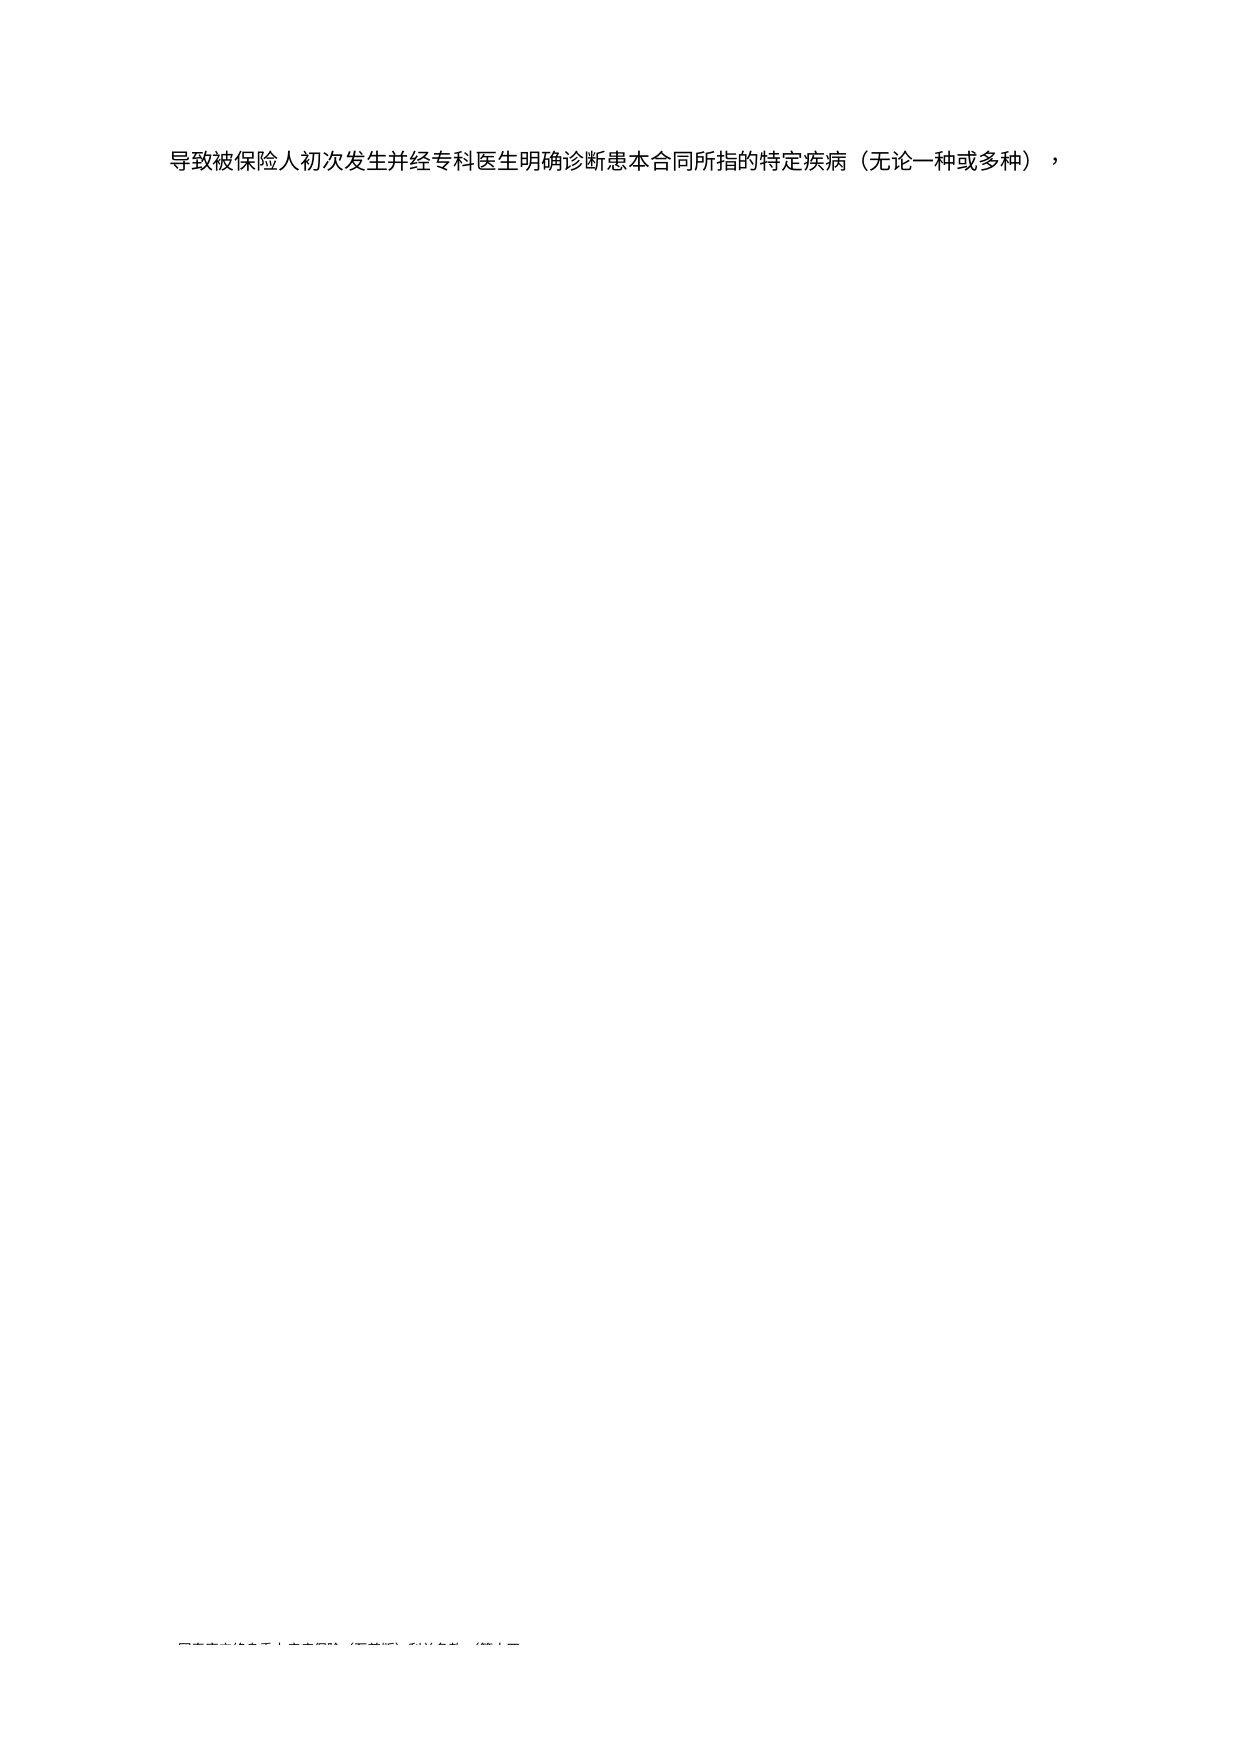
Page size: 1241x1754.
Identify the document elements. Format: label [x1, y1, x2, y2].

text [169, 146, 1066, 176]
